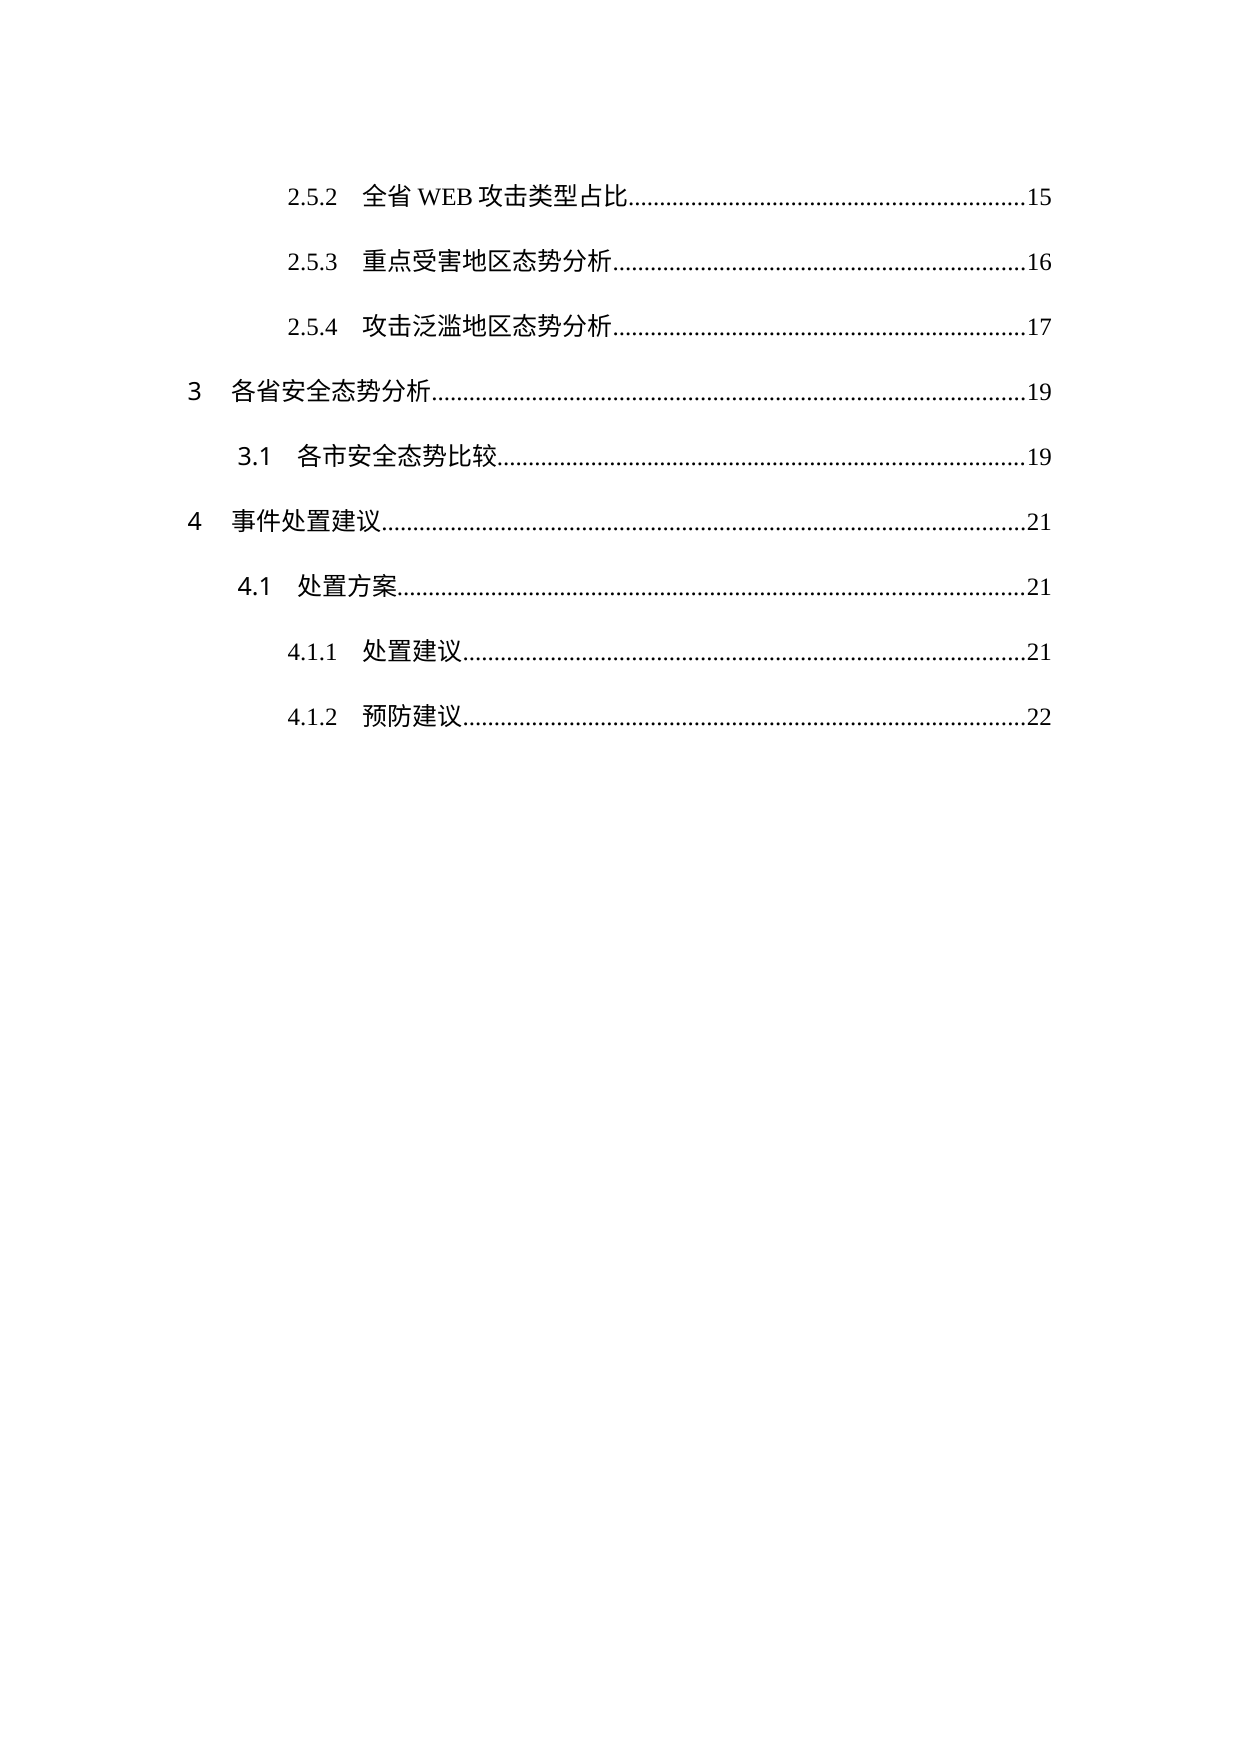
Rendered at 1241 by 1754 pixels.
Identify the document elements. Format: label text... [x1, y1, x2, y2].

text 4 事件处置建议 21 [187, 487, 1053, 552]
text 2.5.2 全省WEB攻击类型占比 15 [287, 162, 1053, 227]
text 4.1.1 处置建议 21 [287, 617, 1053, 682]
text 4.1.2 预防建议 22 [287, 682, 1053, 747]
text 3 各省安全态势分析 19 [187, 357, 1053, 422]
text 2.5.3 重点受害地区态势分析 16 [287, 227, 1053, 292]
text 4.1 处置方案 21 [237, 552, 1053, 617]
text 2.5.4 攻击泛滥地区态势分析 17 [287, 292, 1053, 357]
text 3.1 各市安全态势比较 19 [237, 422, 1053, 487]
